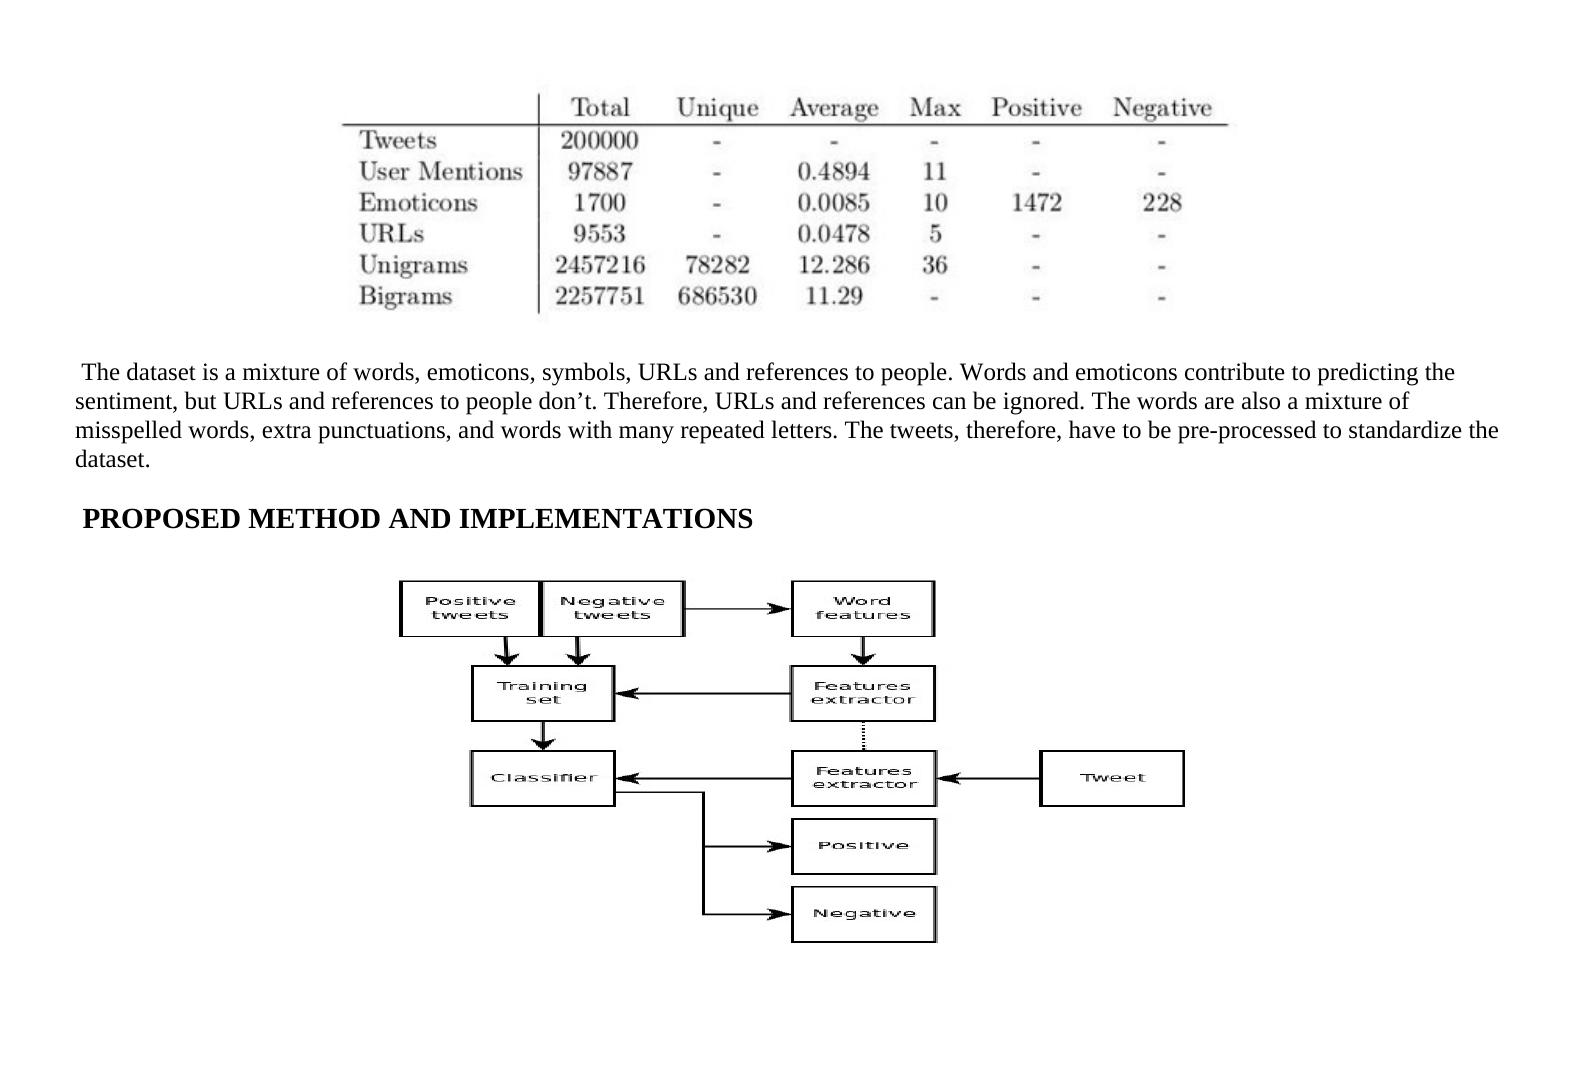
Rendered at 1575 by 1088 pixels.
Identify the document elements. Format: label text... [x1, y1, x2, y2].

picture [337, 74, 1238, 329]
subtitle PROPOSED METHOD AND IMPLEMENTATIONS [75, 502, 1500, 535]
picture [368, 569, 1207, 949]
text The dataset is a mixture of words, emoticons, symbols, URLs and references to people. Words and emoticons contribute to predicting the sentiment, but URLs and references to people don’t. Therefore, URLs and references can be ignored. The words are also a mixture of misspelled words, extra punctuations, and words with many repeated letters. The tweets, therefore, have to be pre-processed to standardize the dataset. [75, 357, 1500, 472]
